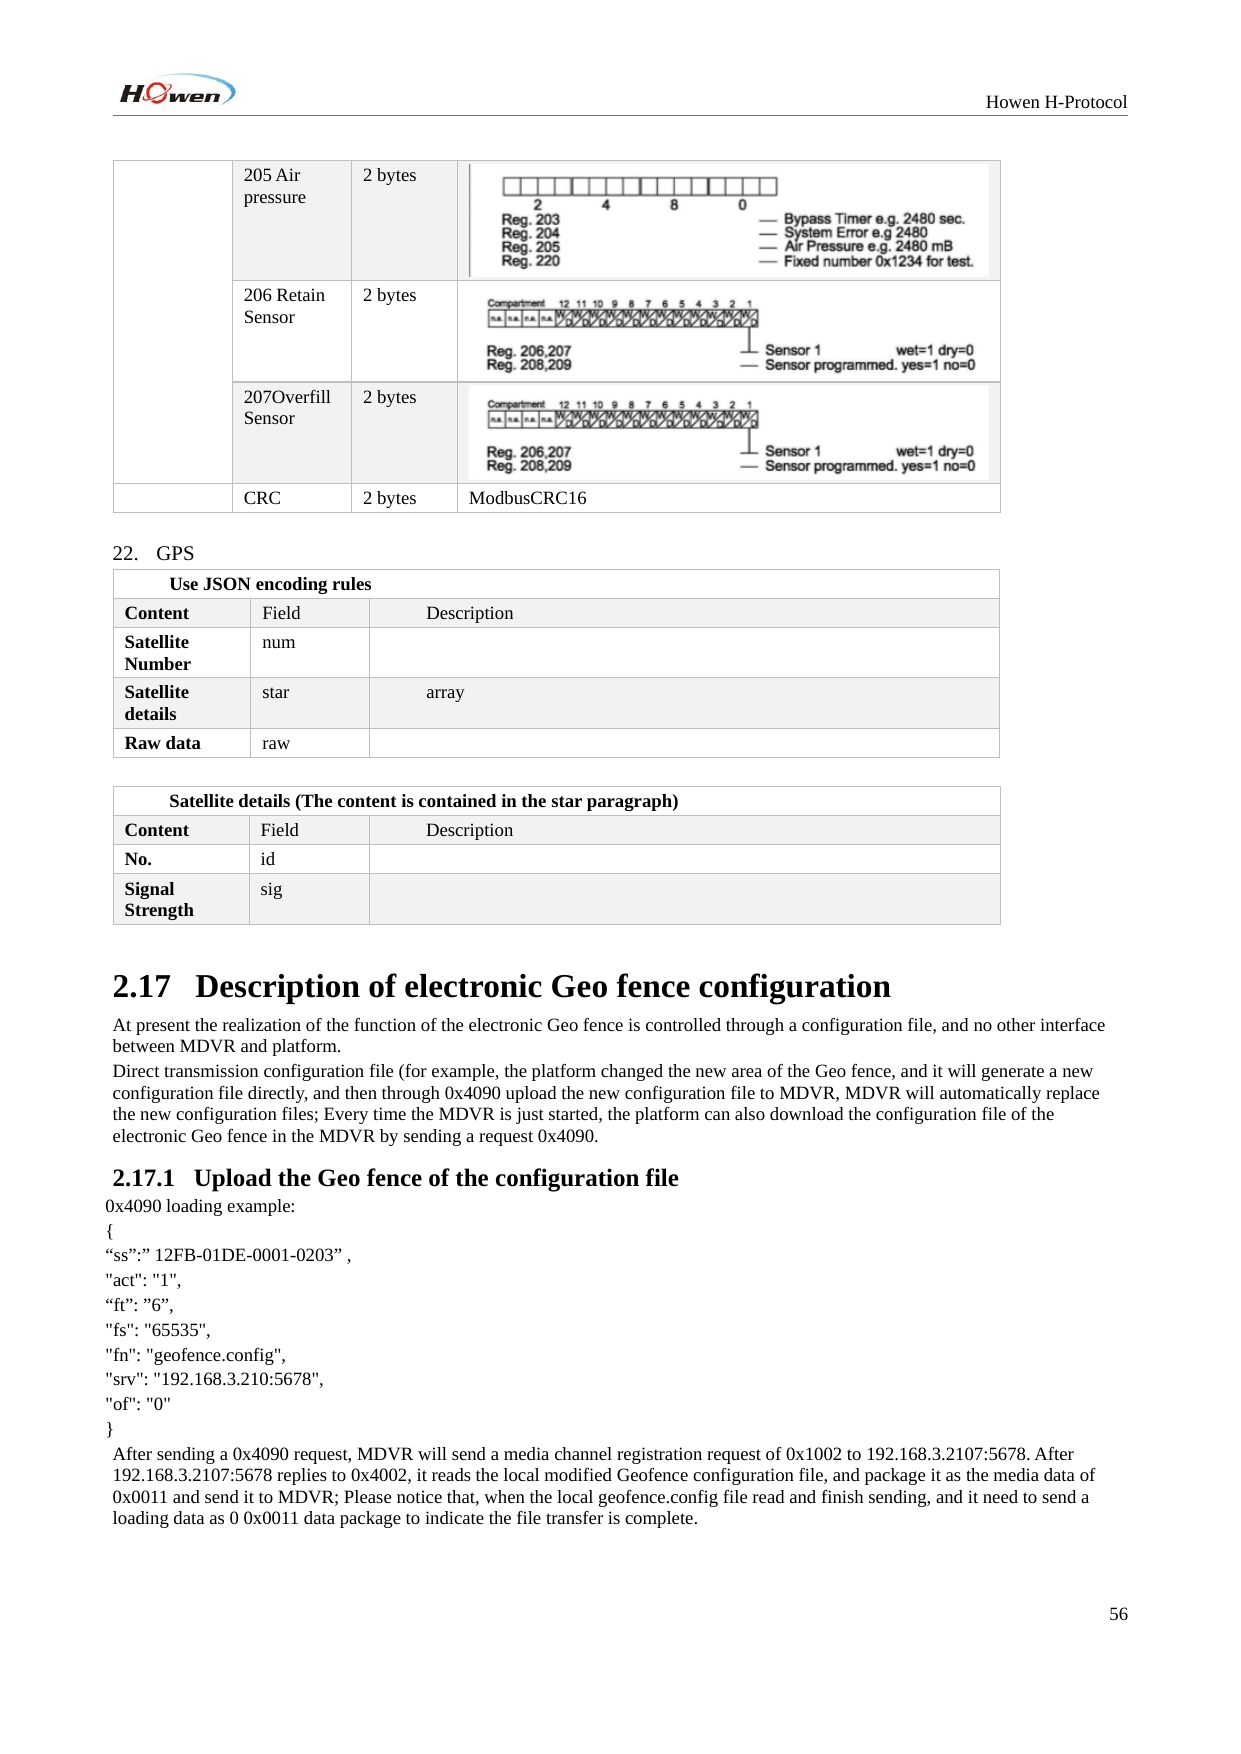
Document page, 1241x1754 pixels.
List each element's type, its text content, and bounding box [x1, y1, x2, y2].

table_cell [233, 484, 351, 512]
picture [468, 284, 989, 379]
text } [105, 1418, 1128, 1439]
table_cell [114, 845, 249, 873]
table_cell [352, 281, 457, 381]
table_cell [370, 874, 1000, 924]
subtitle GPS [112, 541, 1128, 565]
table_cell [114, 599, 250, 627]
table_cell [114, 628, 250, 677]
text “ss”:” 12FB-01DE-0001-0203” , [105, 1244, 1128, 1266]
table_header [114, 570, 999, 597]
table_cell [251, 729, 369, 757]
text "fs": "65535", [105, 1319, 1128, 1340]
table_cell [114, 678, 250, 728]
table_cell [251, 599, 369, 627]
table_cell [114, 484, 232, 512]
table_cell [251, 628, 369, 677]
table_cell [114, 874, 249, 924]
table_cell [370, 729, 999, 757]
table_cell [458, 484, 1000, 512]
text "fn": "geofence.config", [105, 1343, 1128, 1365]
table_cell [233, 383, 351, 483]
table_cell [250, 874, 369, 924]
text Direct transmission configuration file (for example, the platform changed the new area of the Geo fence, and it will generate a new configuration file directly, and then through 0x4090 upload the new configuration file to MDVR, MDVR will automatically replace the new configuration files; Every time the MDVR is just started, the platform can also download the configuration file of the electronic Geo fence in the MDVR by sending a request 0x4090. [112, 1060, 1128, 1146]
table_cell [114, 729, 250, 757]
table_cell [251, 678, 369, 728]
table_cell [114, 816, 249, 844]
text "act": "1", [105, 1269, 1128, 1291]
text { [105, 1219, 1128, 1241]
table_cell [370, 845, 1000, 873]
subtitle Description of electronic Geo fence configuration [112, 966, 1128, 1004]
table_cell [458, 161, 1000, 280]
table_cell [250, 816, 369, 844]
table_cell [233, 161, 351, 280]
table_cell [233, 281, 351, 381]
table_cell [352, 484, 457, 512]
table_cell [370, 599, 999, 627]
picture [112, 66, 243, 114]
picture [468, 385, 989, 480]
text At present the realization of the function of the electronic Geo fence is controlled through a configuration file, and no other interface between MDVR and platform. [112, 1014, 1128, 1057]
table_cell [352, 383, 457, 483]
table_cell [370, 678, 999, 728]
picture [468, 164, 989, 277]
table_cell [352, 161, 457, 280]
text "srv": "192.168.3.210:5678", [105, 1368, 1128, 1390]
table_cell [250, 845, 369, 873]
text After sending a 0x4090 request, MDVR will send a media channel registration request of 0x1002 to 192.168.3.2107:5678. After 192.168.3.2107:5678 replies to 0x4002, it reads the local modified Geofence configuration file, and package it as the media data of 0x0011 and send it to MDVR; Please notice that, when the local geofence.config file read and finish sending, and it need to send a loading data as 0 0x0011 data package to indicate the file transfer is complete. [112, 1443, 1128, 1529]
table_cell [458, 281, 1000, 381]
text "of": "0" [105, 1393, 1128, 1414]
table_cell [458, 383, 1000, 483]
text 0x4090 loading example: [105, 1195, 1128, 1216]
text “ft”: ”6”, [105, 1294, 1128, 1315]
subtitle Upload the Geo fence of the configuration file [112, 1163, 1128, 1191]
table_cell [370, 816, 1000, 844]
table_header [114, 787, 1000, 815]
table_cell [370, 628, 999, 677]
